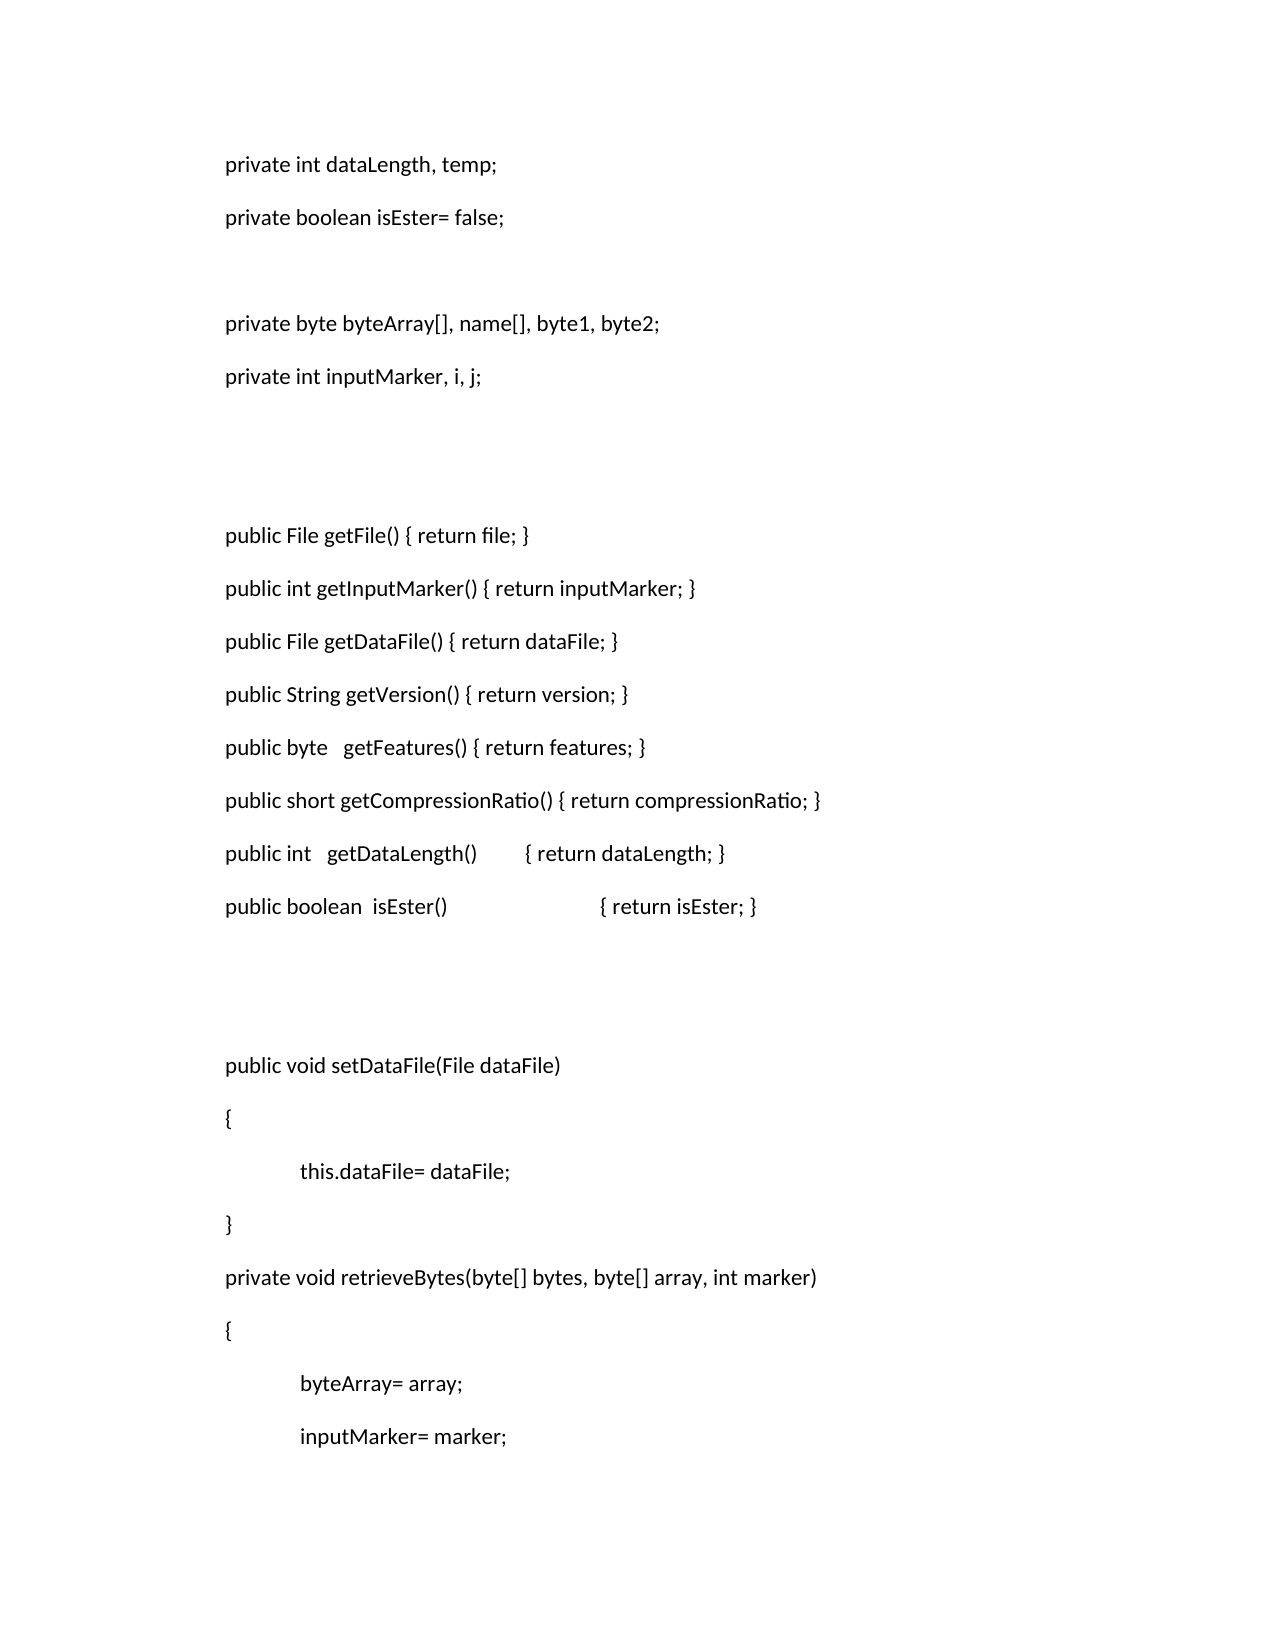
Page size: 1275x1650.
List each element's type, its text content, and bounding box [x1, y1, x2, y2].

text public short getCompressionRatio() { return compressionRatio; } [150, 786, 1125, 814]
text { [150, 1316, 1125, 1344]
text } [150, 1210, 1125, 1238]
text public int getInputMarker() { return inputMarker; } [150, 574, 1125, 602]
text { [150, 1104, 1125, 1132]
text private int inputMarker, i, j; [150, 362, 1125, 390]
text private byte byteArray[], name[], byte1, byte2; [150, 309, 1125, 337]
text public void setDataFile(File dataFile) [150, 1051, 1125, 1079]
text this.dataFile= dataFile; [150, 1157, 1125, 1185]
text public boolean isEster() { return isEster; } [150, 892, 1125, 920]
text inputMarker= marker; [150, 1422, 1125, 1451]
text public byte getFeatures() { return features; } [150, 733, 1125, 761]
text private void retrieveBytes(byte[] bytes, byte[] array, int marker) [150, 1263, 1125, 1291]
text private boolean isEster= false; [150, 203, 1125, 231]
text private int dataLength, temp; [150, 150, 1125, 178]
text public File getFile() { return file; } [150, 521, 1125, 549]
text public File getDataFile() { return dataFile; } [150, 627, 1125, 655]
text public int getDataLength() { return dataLength; } [150, 839, 1125, 867]
text public String getVersion() { return version; } [150, 680, 1125, 708]
text byteArray= array; [150, 1369, 1125, 1397]
